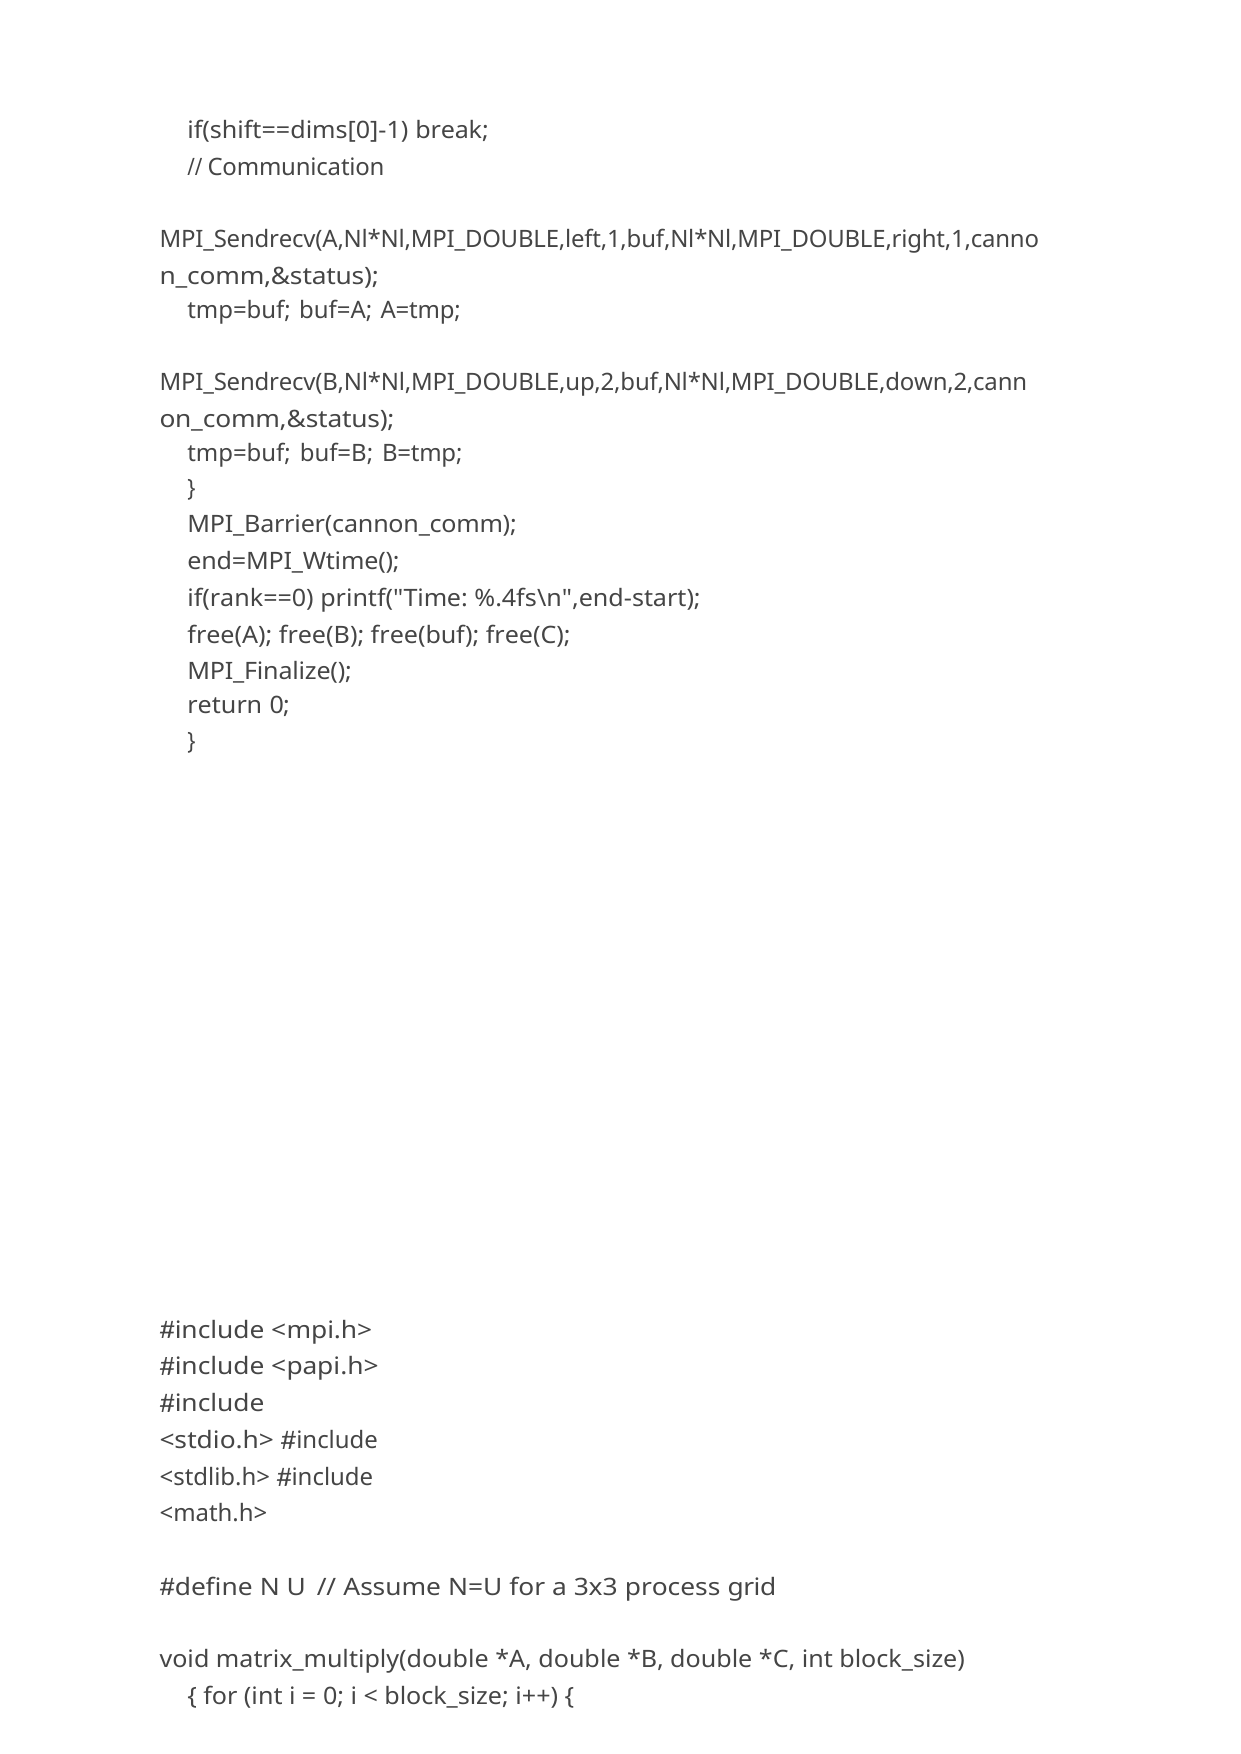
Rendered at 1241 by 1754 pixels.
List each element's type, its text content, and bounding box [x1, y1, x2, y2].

text // Communication [187, 149, 1090, 182]
text } [187, 471, 1090, 503]
text if(shift==dims[0]-1) break; [187, 113, 1090, 146]
text return 0; [187, 691, 1090, 720]
picture [159, 1393, 175, 1412]
text define N U // Assume N=U for a 3x3 process grid [159, 1569, 1090, 1602]
text include <mpi.h> include <papi.h> include <stdio.h> include <stdlib.h> include <math.h> [159, 1312, 382, 1529]
text if(rank==0) printf("Time: %.4fs\n",end-start); free(A); free(B); free(buf); free(C); MPI_Finalize(); [187, 581, 722, 687]
text void matrix_multiply(double *A, double *B, double *C, int block_size) { for (int i = 0; i < block_size; i++) { [159, 1642, 981, 1711]
text tmp=buf; buf=A; A=tmp; [187, 296, 1090, 324]
text MPI_Sendrecv(B,Nl*Nl,MPI_DOUBLE,up,2,buf,Nl*Nl,MPI_DOUBLE,down,2,cann on_comm,&status); [159, 364, 1090, 434]
picture [276, 1467, 292, 1486]
text MPI_Sendrecv(A,Nl*Nl,MPI_DOUBLE,left,1,buf,Nl*Nl,MPI_DOUBLE,right,1,canno n_comm,&status); [159, 222, 1090, 291]
picture [159, 1577, 175, 1595]
picture [159, 1320, 175, 1338]
text tmp=buf; buf=B; B=tmp; [187, 438, 1090, 467]
picture [159, 1357, 175, 1375]
text MPI_Barrier(cannon_comm); end=MPI_Wtime(); [187, 507, 605, 576]
text } [187, 723, 1090, 756]
picture [280, 1430, 296, 1449]
